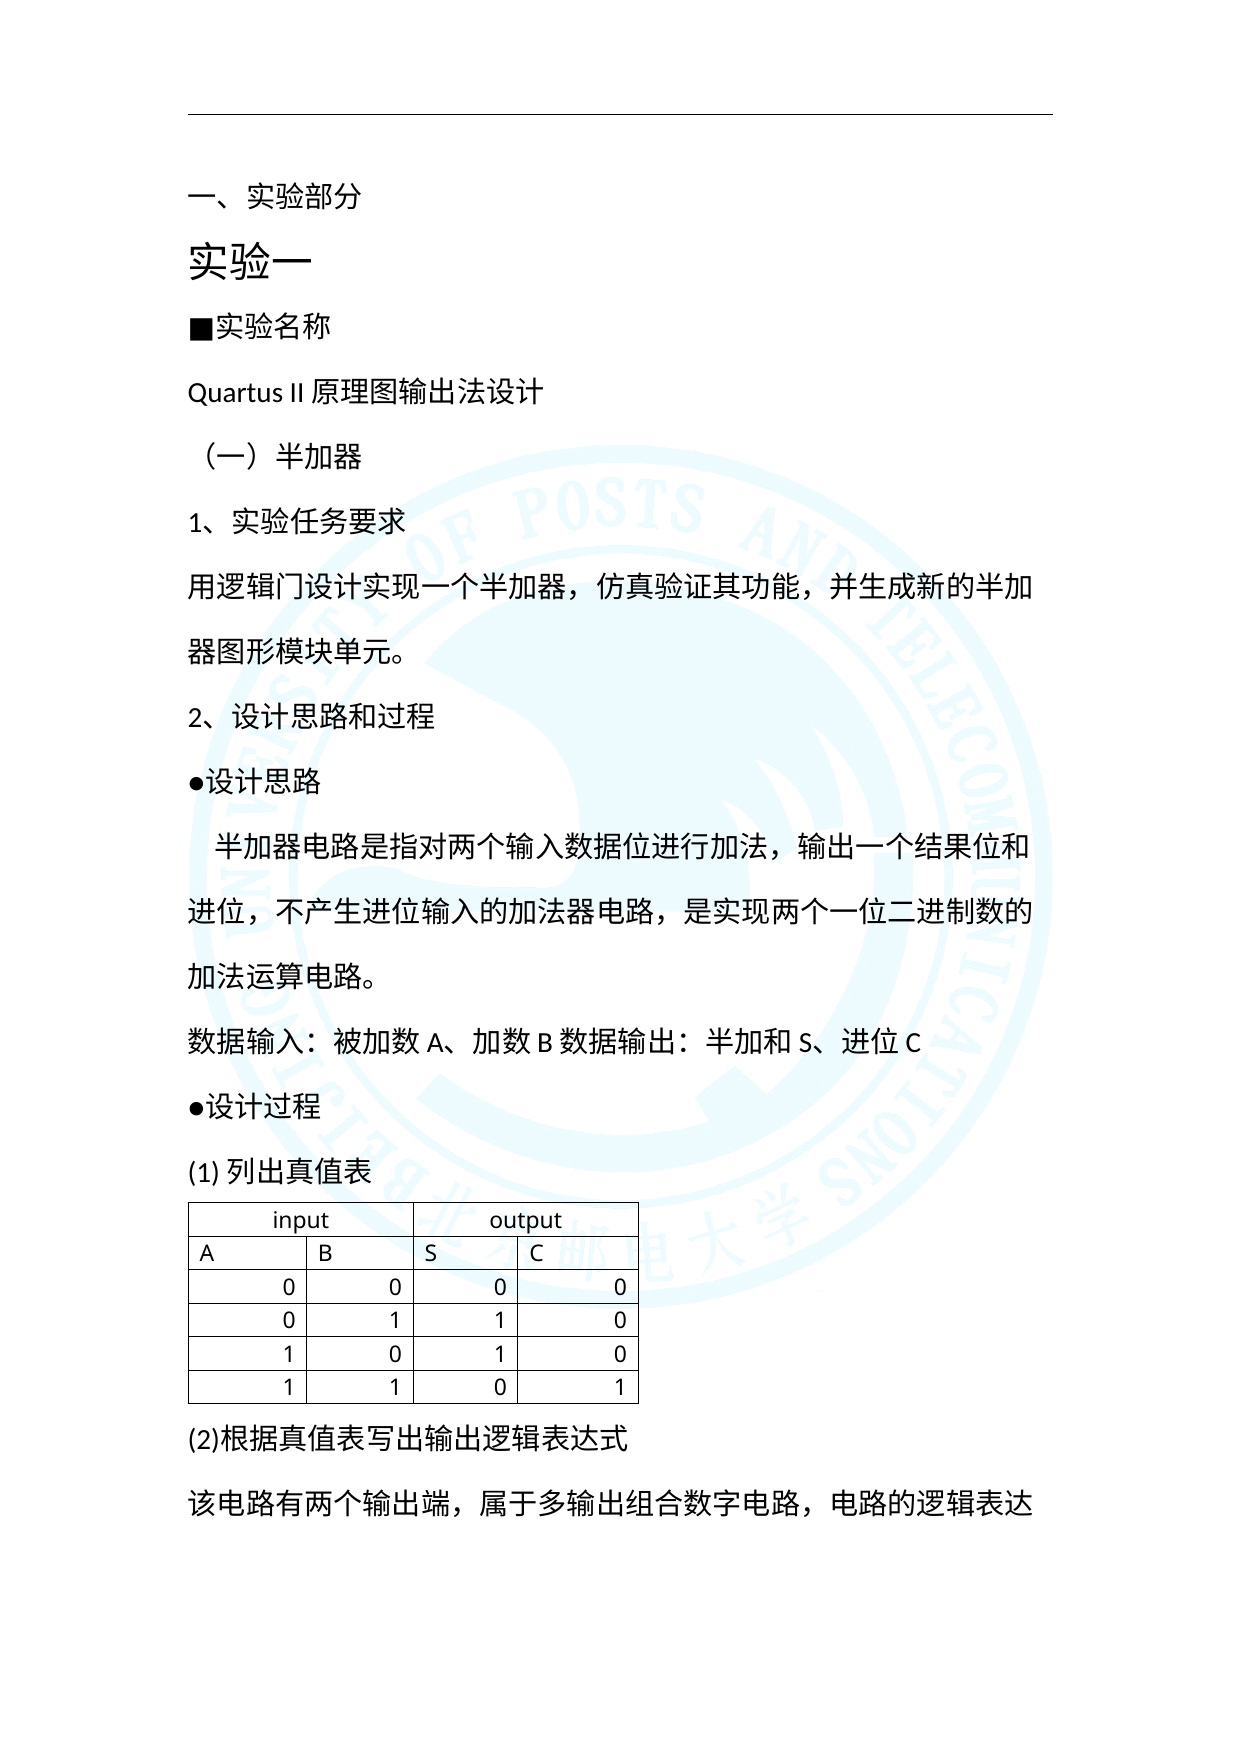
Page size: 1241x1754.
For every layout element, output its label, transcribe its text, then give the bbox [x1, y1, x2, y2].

text 1、实验任务要求 [187, 487, 1053, 552]
table_cell 1 [414, 1304, 517, 1336]
table_header input [189, 1203, 413, 1236]
table_cell 0 [189, 1270, 306, 1303]
table_cell C [518, 1237, 638, 1269]
table_cell 0 [189, 1304, 306, 1336]
table_cell A [189, 1237, 306, 1269]
table_cell 1 [307, 1304, 413, 1336]
table_cell S [414, 1237, 517, 1269]
table_cell 0 [518, 1337, 638, 1370]
text 用逻辑门设计实现一个半加器，仿真验证其功能，并生成新的半加器图形模块单元。 [187, 552, 1053, 682]
table_cell 1 [414, 1337, 517, 1370]
text （一）半加器 [187, 422, 1053, 487]
table_cell 1 [518, 1371, 638, 1403]
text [187, 1469, 1053, 1534]
text Quartus II 原理图输出法设计 [187, 357, 1053, 422]
table_cell 1 [189, 1337, 306, 1370]
table_cell 0 [518, 1304, 638, 1336]
table_cell 1 [307, 1371, 413, 1403]
text (2)根据真值表写出输出逻辑表达式 [187, 1404, 1053, 1469]
table_cell 0 [307, 1270, 413, 1303]
table_cell 0 [518, 1270, 638, 1303]
table_cell 0 [414, 1270, 517, 1303]
table_header output [414, 1203, 638, 1236]
text (1) 列出真值表 [187, 1137, 1053, 1202]
text ●设计思路 [187, 747, 1053, 812]
table_cell B [307, 1237, 413, 1269]
table_cell 1 [189, 1371, 306, 1403]
table_cell 0 [414, 1371, 517, 1403]
text 一、实验部分 [187, 162, 1053, 227]
text 数据输入：被加数A、加数B 数据输出：半加和S、进位C [187, 1007, 1053, 1072]
text 实验一 [187, 227, 1053, 292]
table_cell 0 [307, 1337, 413, 1370]
text 半加器电路是指对两个输入数据位进行加法，输出一个结果位和进位，不产生进位输入的加法器电路，是实现两个一位二进制数的加法运算电路。 [187, 812, 1053, 1007]
text ■实验名称 [187, 292, 1053, 357]
text ●设计过程 [187, 1072, 1053, 1137]
text 2、设计思路和过程 [187, 682, 1053, 747]
